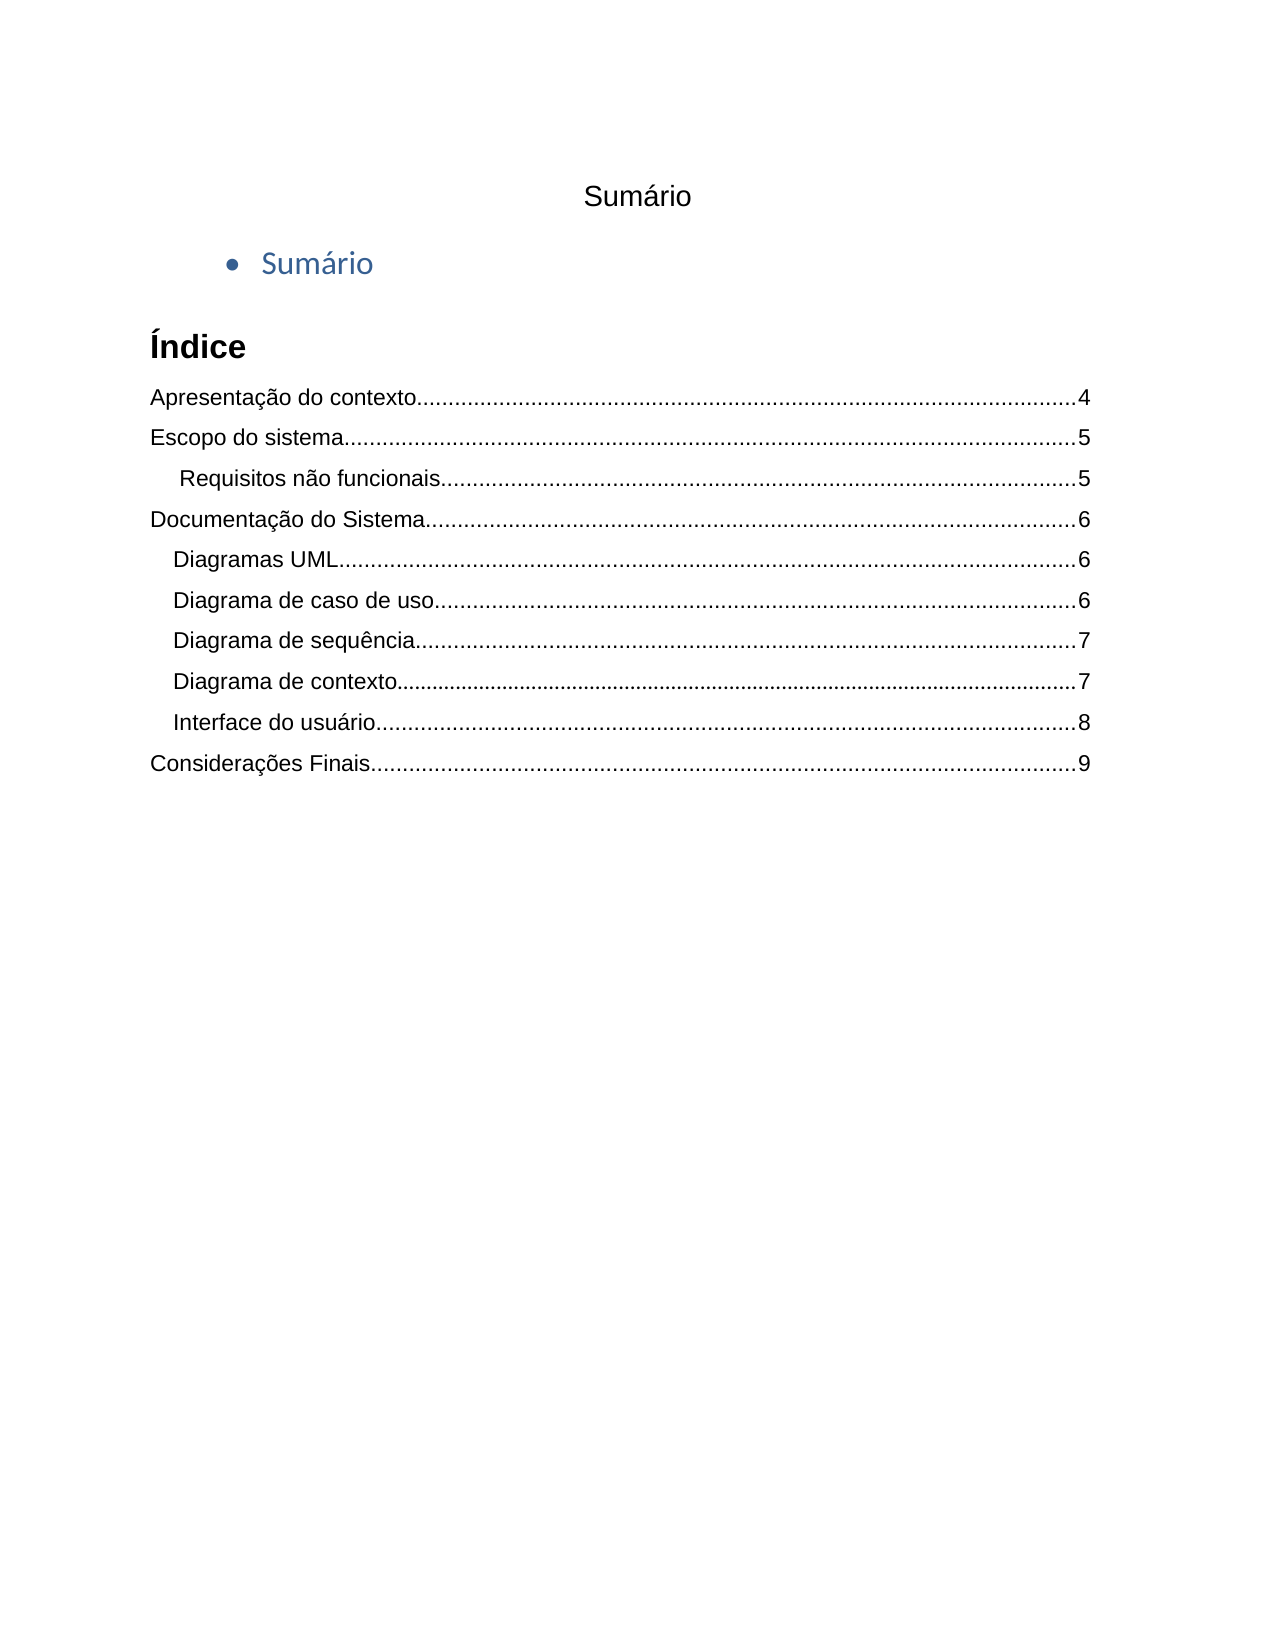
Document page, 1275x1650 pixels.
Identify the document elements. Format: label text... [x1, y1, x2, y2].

text Documentação do Sistema 6 [150, 506, 1125, 532]
text Índice [150, 327, 1125, 366]
text Diagrama de sequência 7 [173, 627, 1125, 654]
text Escopo do sistema 5 [150, 424, 1125, 451]
text Apresentação do contexto 4 [150, 384, 1125, 410]
list Sumário [224, 242, 1125, 283]
text Sumário [150, 179, 1125, 212]
text Diagrama de caso de uso 6 [173, 587, 1125, 613]
text Diagramas UML 6 [173, 546, 1125, 573]
text Interface do usuário 8 [173, 709, 1125, 735]
text Considerações Finais 9 [150, 750, 1125, 776]
text Diagrama de contexto 7 [173, 668, 1125, 694]
text Requisitos não funcionais 5 [173, 465, 1125, 491]
